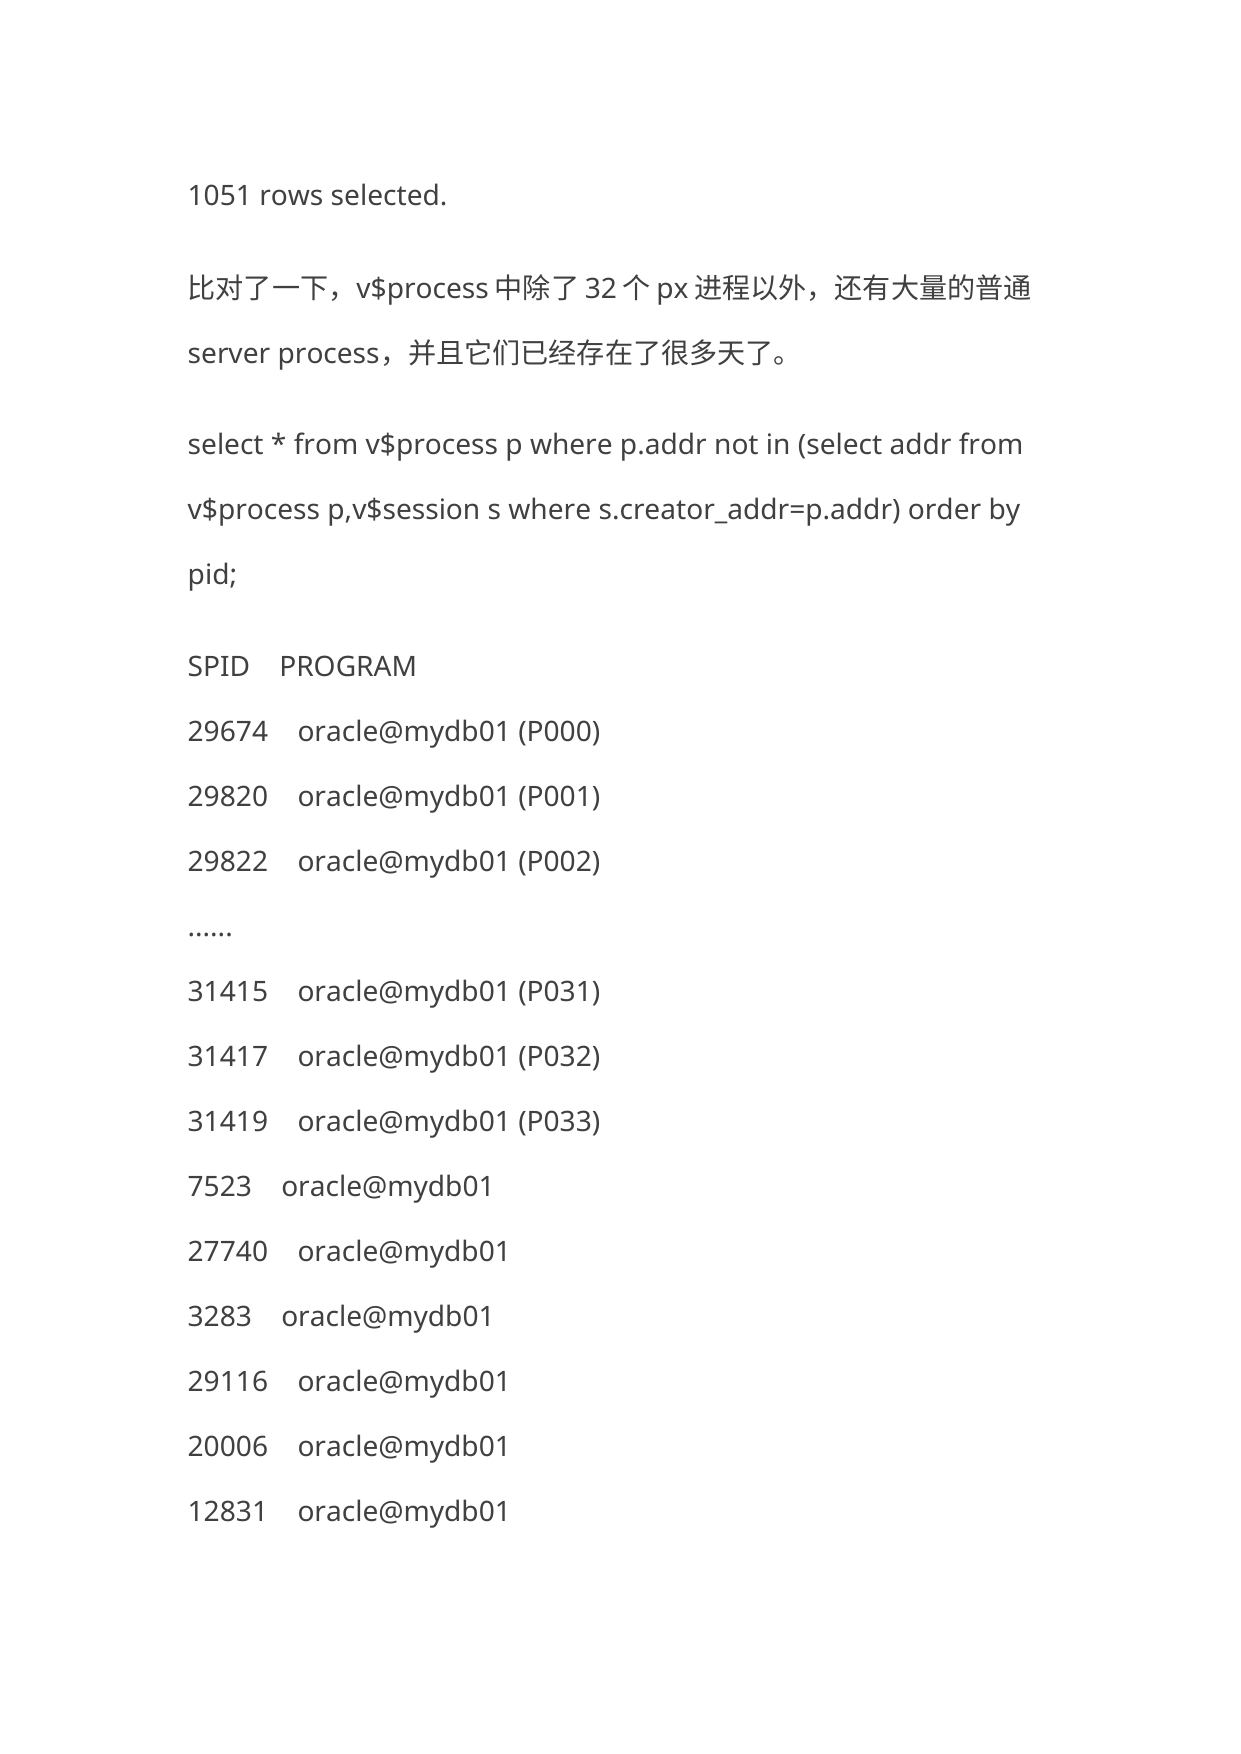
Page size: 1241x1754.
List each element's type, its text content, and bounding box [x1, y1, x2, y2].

text 3283 oracle@mydb01 [187, 1283, 1053, 1348]
text 比对了一下，v$process中除了32个px进程以外，还有大量的普通server process，并且它们已经存在了很多天了。 [187, 254, 1053, 384]
text 31419 oracle@mydb01 (P033) [187, 1088, 1053, 1153]
text 20006 oracle@mydb01 [187, 1413, 1053, 1478]
text 29674 oracle@mydb01 (P000) [187, 698, 1053, 763]
text 12831 oracle@mydb01 [187, 1478, 1053, 1543]
text 29116 oracle@mydb01 [187, 1348, 1053, 1413]
text SPID PROGRAM [187, 633, 1053, 698]
text 27740 oracle@mydb01 [187, 1218, 1053, 1283]
text ...... [187, 893, 1053, 958]
text 29820 oracle@mydb01 (P001) [187, 763, 1053, 828]
text 31417 oracle@mydb01 (P032) [187, 1023, 1053, 1088]
text 29822 oracle@mydb01 (P002) [187, 828, 1053, 893]
text 1051 rows selected. [187, 162, 1053, 227]
text select * from v$process p where p.addr not in (select addr from v$process p,v$session s where s.creator_addr=p.addr) order by pid; [187, 411, 1053, 606]
text 7523 oracle@mydb01 [187, 1153, 1053, 1218]
text 31415 oracle@mydb01 (P031) [187, 958, 1053, 1023]
